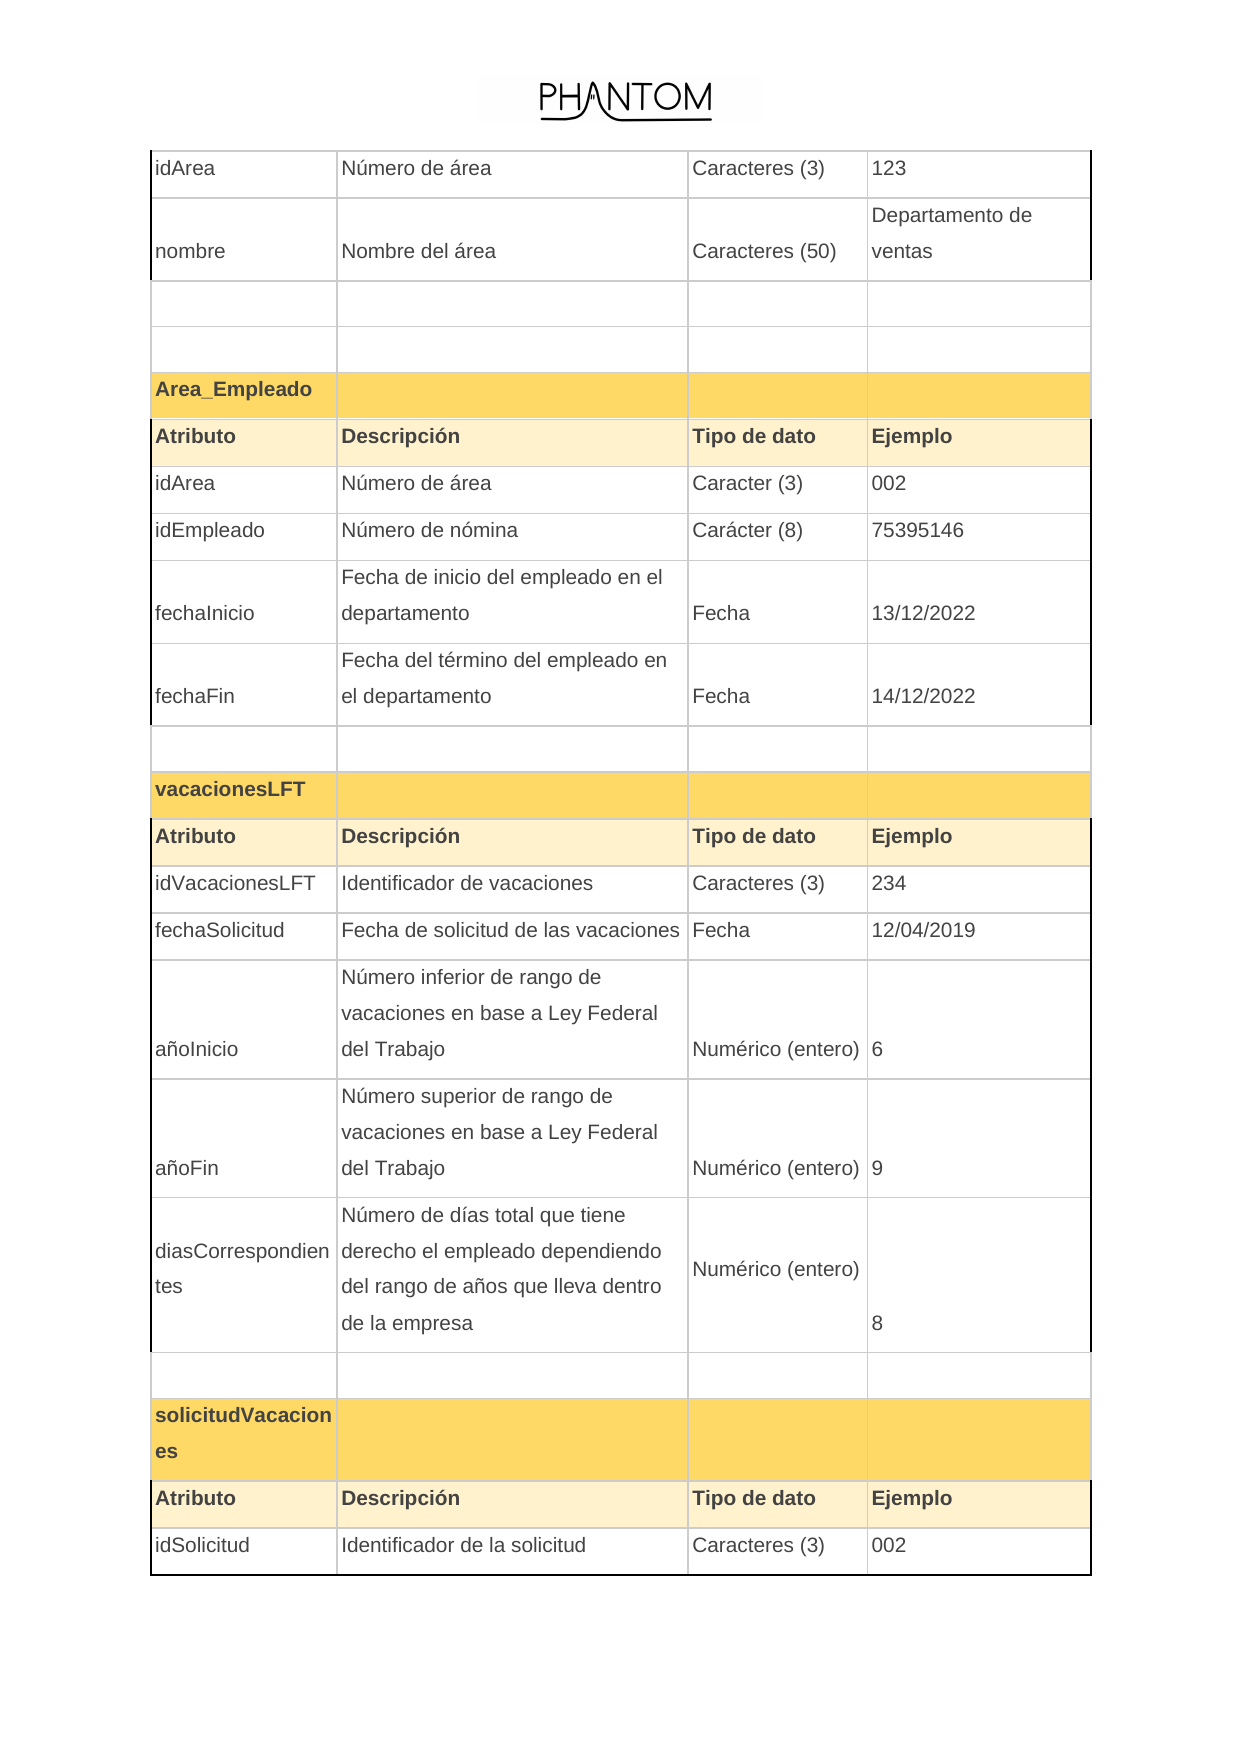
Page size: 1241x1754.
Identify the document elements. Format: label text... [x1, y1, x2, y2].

table_cell Area_Empleado [152, 373, 336, 418]
table_cell [868, 727, 1090, 771]
table_cell [868, 327, 1090, 372]
table_cell Descripción [338, 1482, 687, 1527]
table_cell [152, 727, 336, 771]
table_cell fechaFin [152, 644, 336, 725]
table_cell Ejemplo [868, 1482, 1090, 1527]
table_cell 14/12/2022 [868, 644, 1090, 725]
table_cell Número superior de rango de vacaciones en base a Ley Federal del Trabajo [338, 1080, 687, 1197]
table_cell idSolicitud [152, 1529, 336, 1574]
table_cell Fecha de solicitud de las vacaciones [338, 914, 687, 959]
table_cell [868, 773, 1090, 818]
table_cell añoFin [152, 1080, 336, 1197]
table_cell Descripción [338, 820, 687, 865]
table_cell Fecha del término del empleado en el departamento [338, 644, 687, 725]
table_cell Número de área [338, 152, 687, 197]
table_cell [338, 373, 687, 418]
table_cell 12/04/2019 [868, 914, 1090, 959]
table_cell [689, 327, 867, 372]
table_cell 9 [868, 1080, 1090, 1197]
table_cell Caracteres (50) [689, 199, 867, 280]
table_cell 234 [868, 867, 1090, 912]
table_cell idArea [152, 467, 336, 512]
table_cell Atributo [152, 820, 336, 865]
table_cell Ejemplo [868, 820, 1090, 865]
table_cell Tipo de dato [689, 1482, 867, 1527]
table_cell [689, 373, 867, 418]
table_cell Tipo de dato [689, 420, 867, 466]
table_cell [152, 282, 336, 326]
table_cell fechaInicio [152, 561, 336, 642]
table_cell Caracteres (3) [689, 152, 867, 197]
table_cell [338, 1399, 687, 1480]
table_cell nombre [152, 199, 336, 280]
picture [476, 75, 764, 124]
table_cell Número inferior de rango de vacaciones en base a Ley Federal del Trabajo [338, 961, 687, 1078]
table_cell diasCorrespondientes [152, 1198, 336, 1352]
table_cell [338, 327, 687, 372]
table_cell [152, 1353, 336, 1397]
table_cell Fecha de inicio del empleado en el departamento [338, 561, 687, 642]
table_cell 75395146 [868, 514, 1090, 559]
table_cell [338, 727, 687, 771]
table_cell Numérico (entero) [689, 961, 867, 1078]
table_cell Departamento de ventas [868, 199, 1090, 280]
table_cell [689, 282, 867, 326]
table_cell [868, 1399, 1090, 1480]
table_cell Identificador de la solicitud [338, 1529, 687, 1574]
table_cell idArea [152, 152, 336, 197]
table_cell [338, 773, 687, 818]
table_cell Fecha [689, 644, 867, 725]
table_cell Numérico (entero) [689, 1198, 867, 1352]
table_cell fechaSolicitud [152, 914, 336, 959]
table_cell Carácter (8) [689, 514, 867, 559]
table_cell [338, 1353, 687, 1397]
table_cell 002 [868, 467, 1090, 512]
table_cell 002 [868, 1529, 1090, 1574]
table_cell Caracteres (3) [689, 867, 867, 912]
table_cell Atributo [152, 1482, 336, 1527]
table_cell Fecha [689, 914, 867, 959]
table_cell [689, 1399, 867, 1480]
table_cell Número de días total que tiene derecho el empleado dependiendo del rango de años que lleva dentro de la empresa [338, 1198, 687, 1352]
table_cell Número de nómina [338, 514, 687, 559]
table_cell Caracter (3) [689, 467, 867, 512]
table_cell añoInicio [152, 961, 336, 1078]
table_cell Caracteres (3) [689, 1529, 867, 1574]
table_cell Descripción [338, 420, 687, 466]
table_cell Numérico (entero) [689, 1080, 867, 1197]
table_cell Identificador de vacaciones [338, 867, 687, 912]
table_cell [868, 282, 1090, 326]
table_cell 6 [868, 961, 1090, 1078]
table_cell [868, 1353, 1090, 1397]
table_cell solicitudVacaciones [152, 1399, 336, 1480]
table_cell 13/12/2022 [868, 561, 1090, 642]
table_cell Tipo de dato [689, 820, 867, 865]
table_cell [868, 373, 1090, 418]
table_cell Fecha [689, 561, 867, 642]
table_cell [338, 282, 687, 326]
table_cell idVacacionesLFT [152, 867, 336, 912]
table_cell 123 [868, 152, 1090, 197]
table_cell [152, 327, 336, 372]
table_cell [689, 727, 867, 771]
table_cell 8 [868, 1198, 1090, 1352]
table_cell [689, 773, 867, 818]
table_cell idEmpleado [152, 514, 336, 559]
table_cell Atributo [152, 420, 336, 466]
table_cell Nombre del área [338, 199, 687, 280]
table_cell [689, 1353, 867, 1397]
table_cell Ejemplo [868, 420, 1090, 466]
table_cell vacacionesLFT [152, 773, 336, 818]
table_cell Número de área [338, 467, 687, 512]
